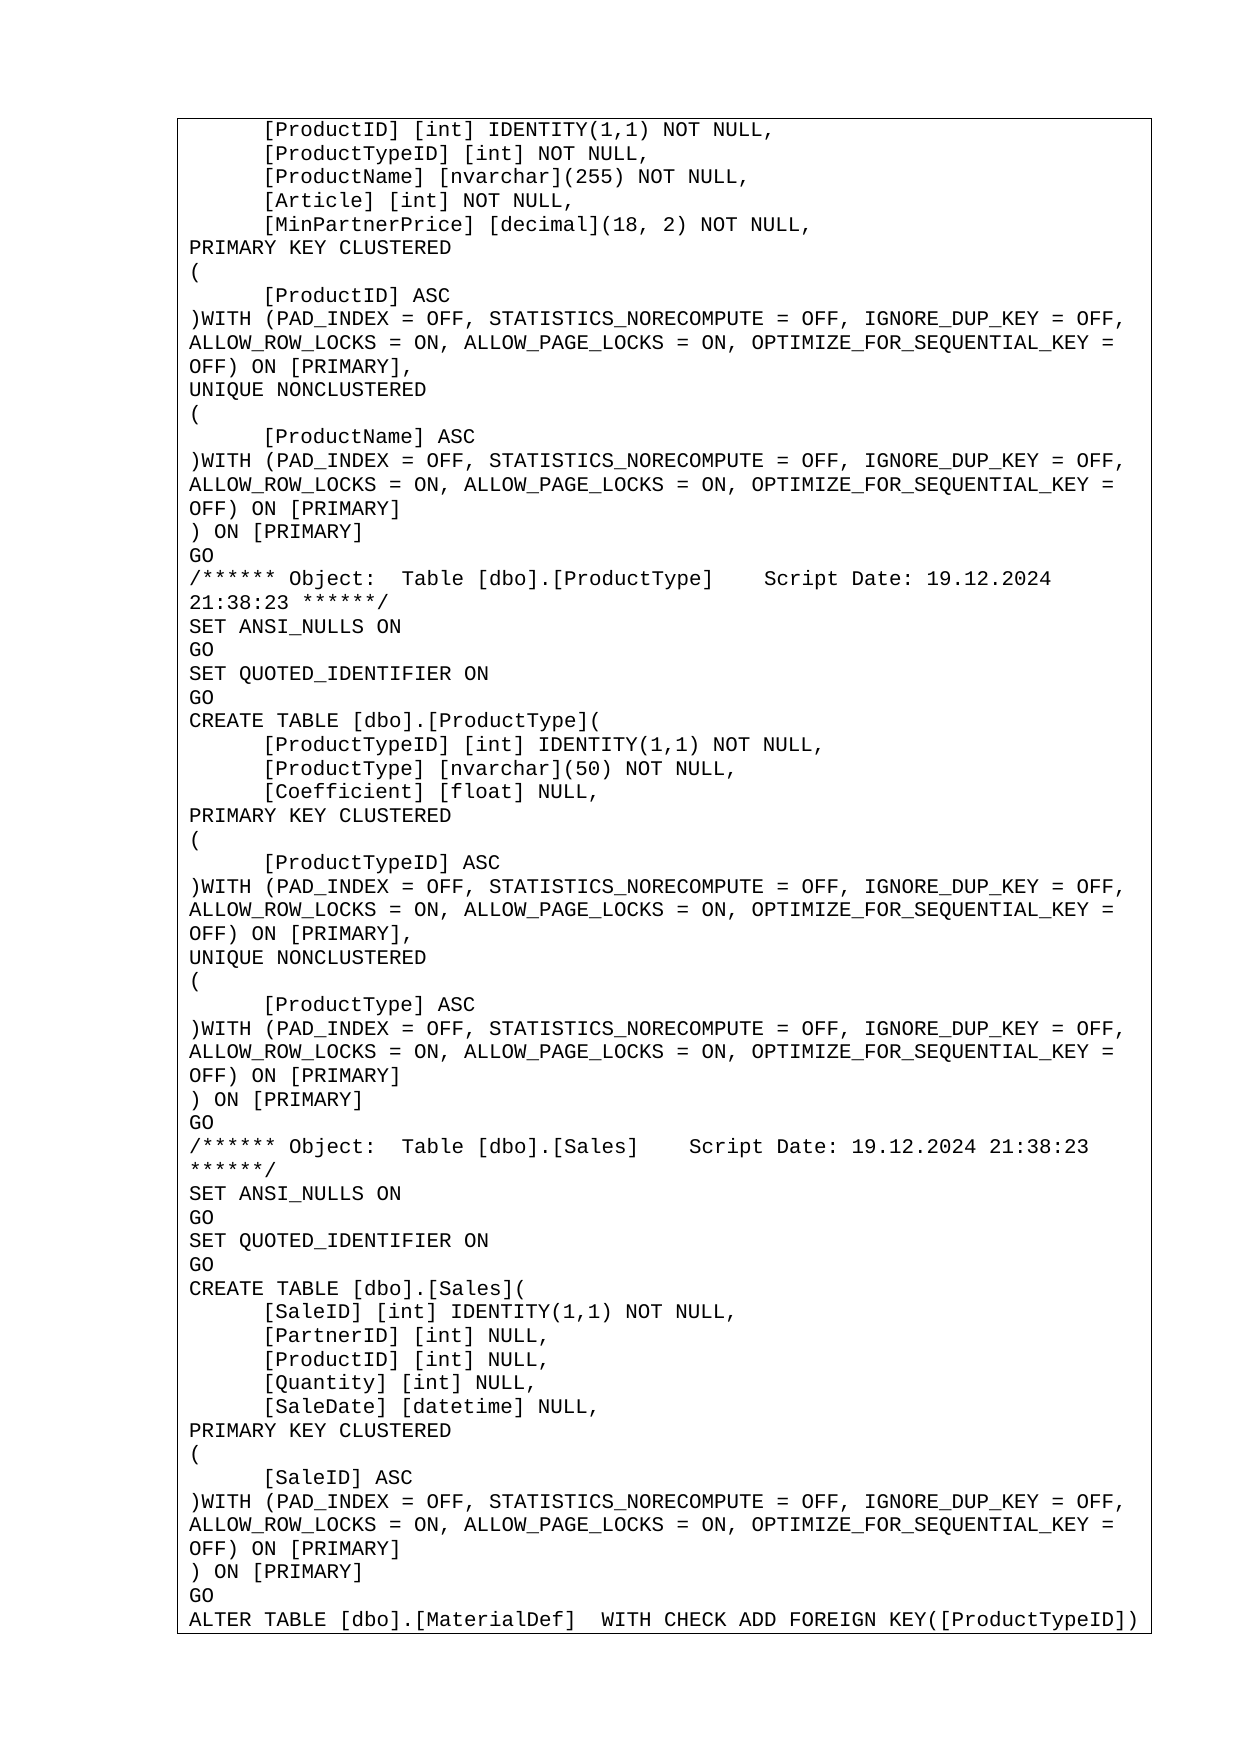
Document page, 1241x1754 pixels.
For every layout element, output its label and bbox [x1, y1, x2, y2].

table_header [178, 119, 1151, 1632]
